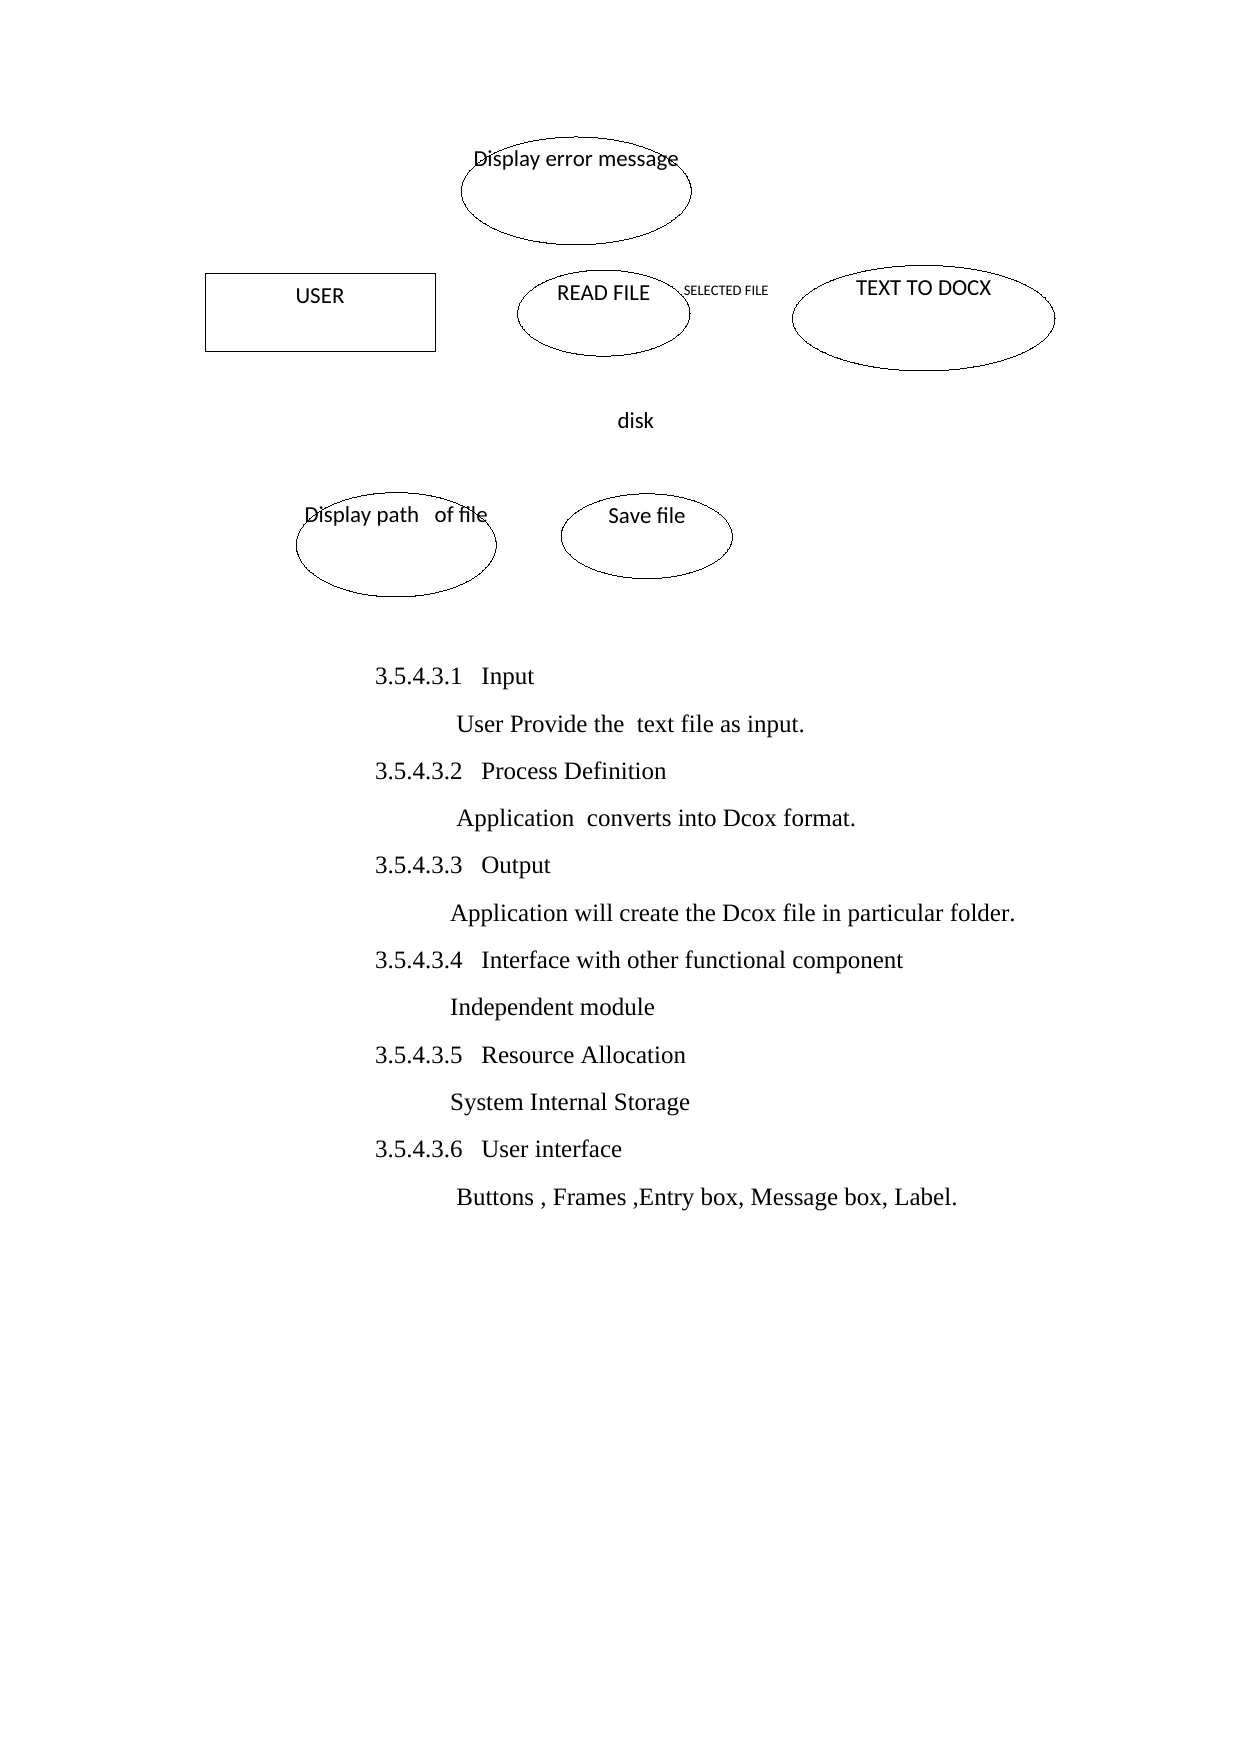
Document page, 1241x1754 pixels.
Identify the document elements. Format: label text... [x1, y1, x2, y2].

text 3.5.4.3.2 Process Definition [300, 756, 1128, 785]
text Buttons , Frames ,Entry box, Message box, Label. [375, 1182, 1128, 1210]
text User Provide the text file as input. [375, 709, 1128, 737]
text Independent module [375, 992, 1128, 1021]
text Application converts into Dcox format. [450, 803, 1128, 832]
text 3.5.4.3.3 Output [300, 851, 1128, 879]
text 3.5.4.3.4 Interface with other functional component [300, 945, 1128, 974]
text System Internal Storage [375, 1087, 1128, 1116]
text Application will create the Dcox file in particular folder. [375, 898, 1128, 927]
text 3.5.4.3.1 Input [300, 661, 1128, 690]
text 3.5.4.3.5 Resource Allocation [300, 1040, 1128, 1068]
text 3.5.4.3.6 User interface [300, 1134, 1128, 1163]
